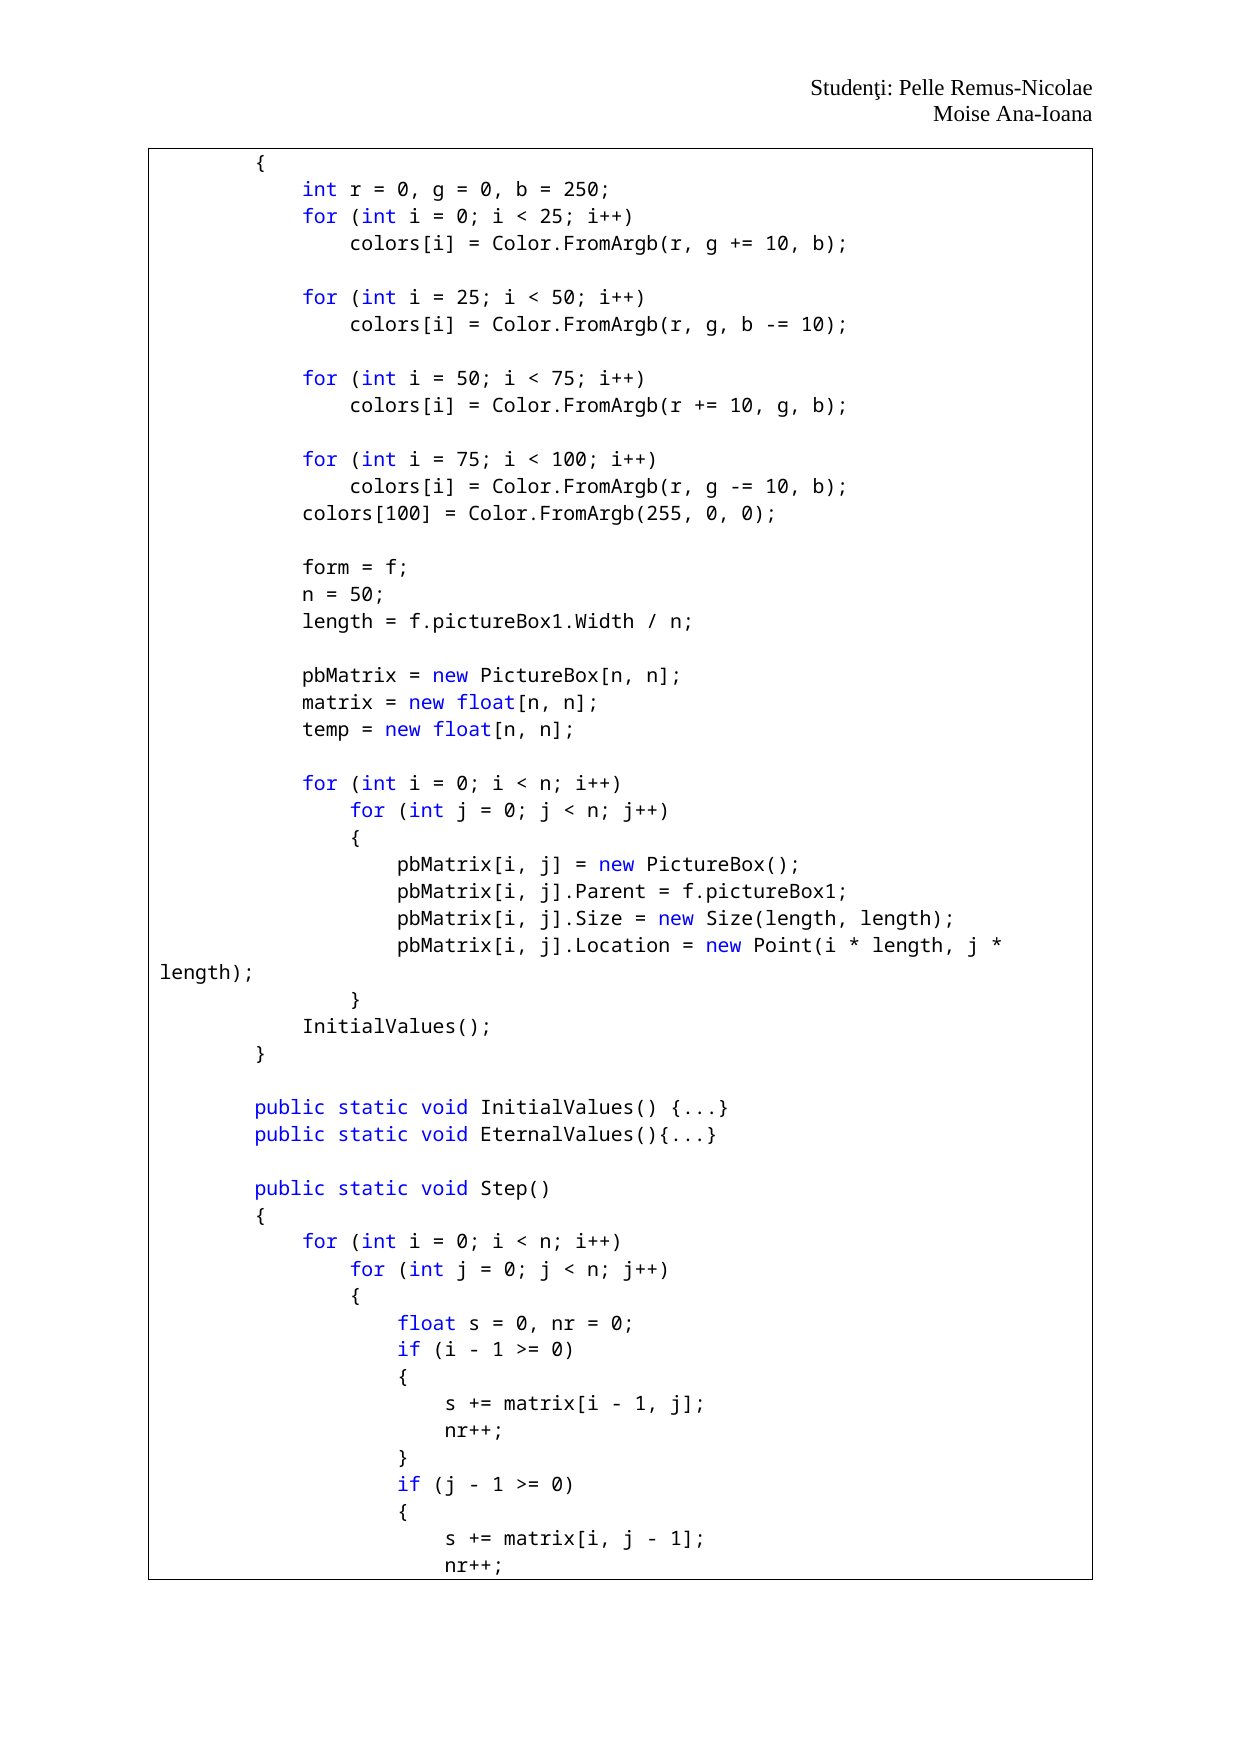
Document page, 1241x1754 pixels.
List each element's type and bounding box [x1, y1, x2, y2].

table_header [149, 149, 1092, 1578]
